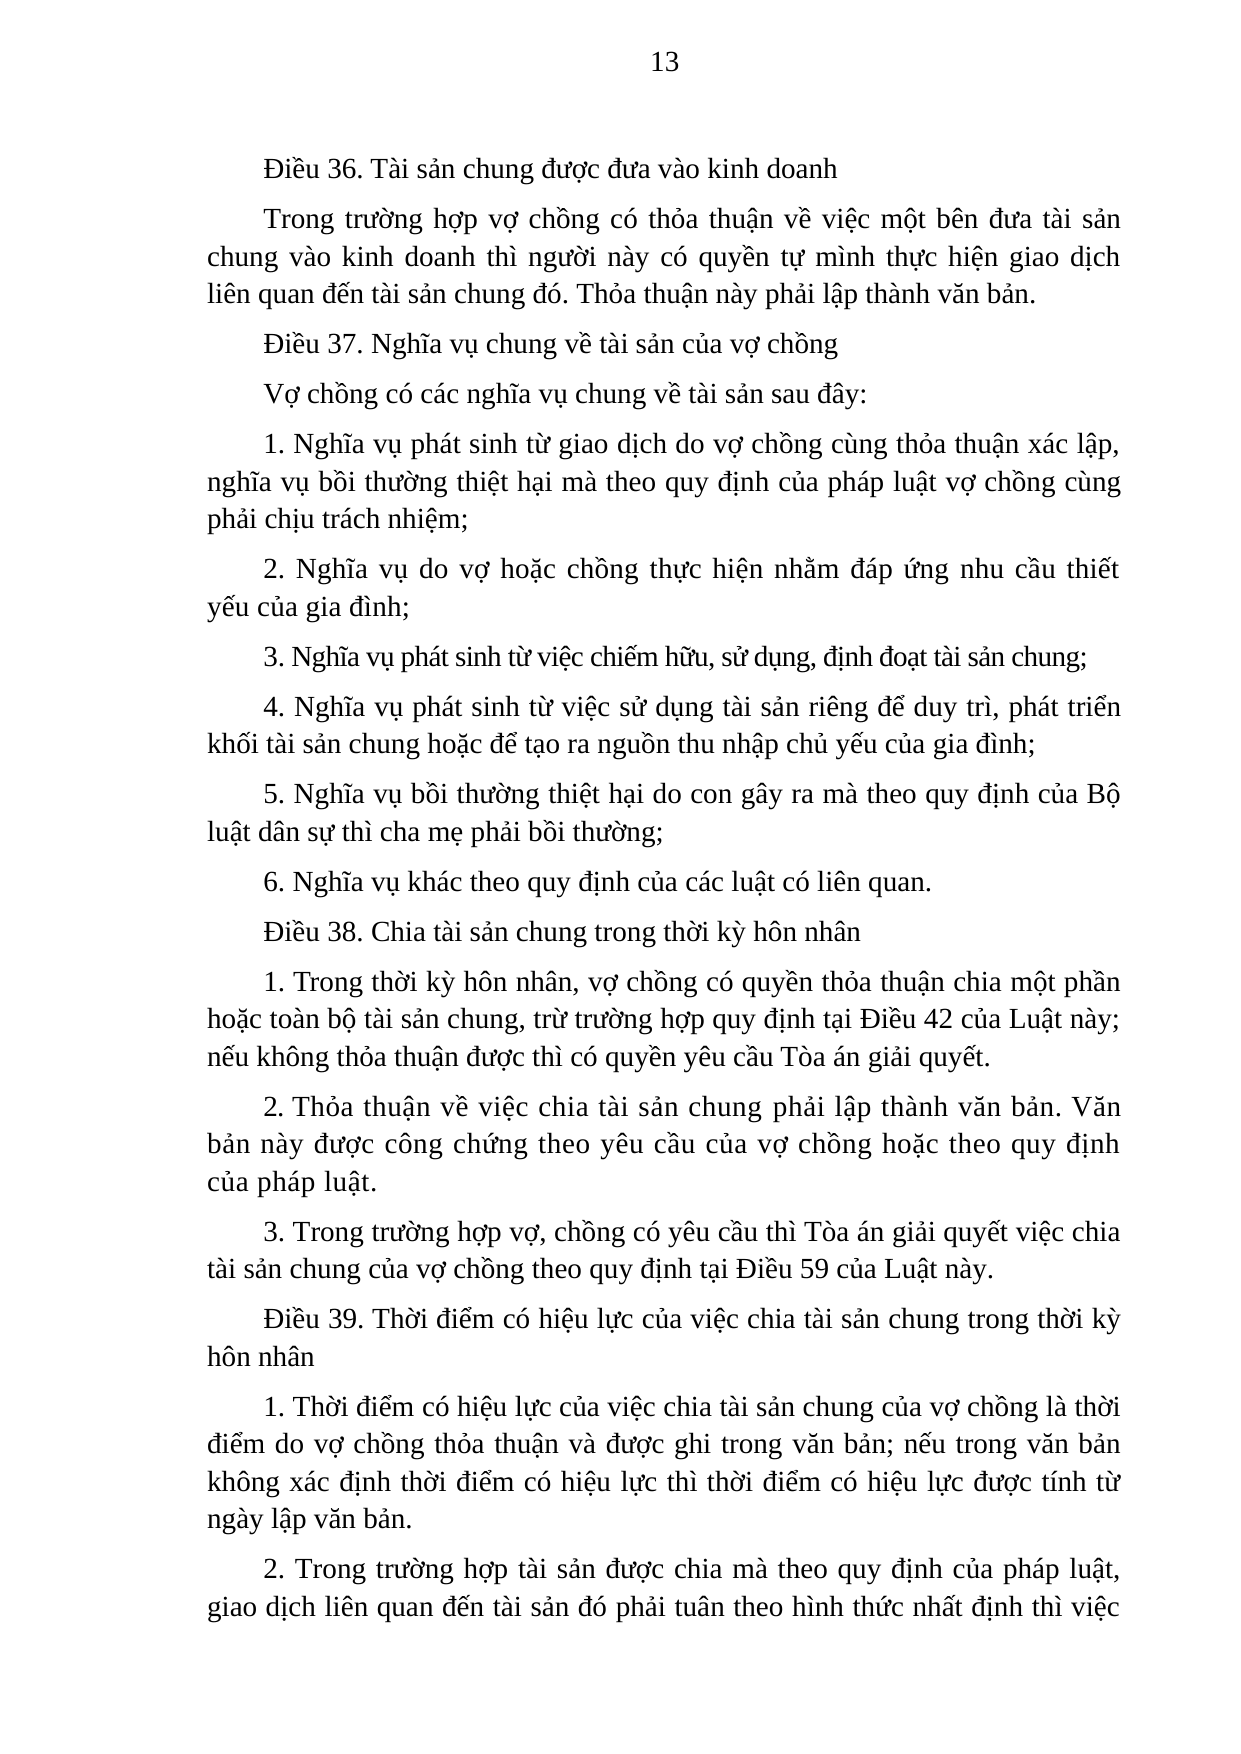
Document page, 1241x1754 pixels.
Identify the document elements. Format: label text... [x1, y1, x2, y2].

subtitle Điều 37. Nghĩa vụ chung về tài sản của vợ chồng [207, 323, 1122, 360]
subtitle Điều 36. Tài sản chung được đưa vào kinh doanh [207, 148, 1122, 185]
text Vợ chồng có các nghĩa vụ chung về tài sản sau đây: [207, 373, 1122, 410]
text 2. Nghĩa vụ do vợ hoặc chồng thực hiện nhằm đáp ứng nhu cầu thiết yếu của gia đình; [207, 548, 1122, 623]
text 2. Thỏa thuận về việc chia tài sản chung phải lập thành văn bản. Văn bản này được công chứng theo yêu cầu của vợ chồng hoặc theo quy định của pháp luật. [207, 1085, 1122, 1198]
text Trong trường hợp vợ chồng có thỏa thuận về việc một bên đưa tài sản chung vào kinh doanh thì người này có quyền tự mình thực hiện giao dịch liên quan đến tài sản chung đó. Thỏa thuận này phải lập thành văn bản. [207, 198, 1122, 310]
text 1. Thời điểm có hiệu lực của việc chia tài sản chung của vợ chồng là thời điểm do vợ chồng thỏa thuận và được ghi trong văn bản; nếu trong văn bản không xác định thời điểm có hiệu lực thì thời điểm có hiệu lực được tính từ ngày lập văn bản. [207, 1385, 1122, 1535]
text 1. Nghĩa vụ phát sinh từ giao dịch do vợ chồng cùng thỏa thuận xác lập, nghĩa vụ bồi thường thiệt hại mà theo quy định của pháp luật vợ chồng cùng phải chịu trách nhiệm; [207, 423, 1122, 535]
text 6. Nghĩa vụ khác theo quy định của các luật có liên quan. [207, 860, 1122, 898]
text 3. Nghĩa vụ phát sinh từ việc chiếm hữu, sử dụng, định đoạt tài sản chung; [207, 635, 1122, 673]
text 1. Trong thời kỳ hôn nhân, vợ chồng có quyền thỏa thuận chia một phần hoặc toàn bộ tài sản chung, trừ trường hợp quy định tại Điều 42 của Luật này; nếu không thỏa thuận được thì có quyền yêu cầu Tòa án giải quyết. [207, 960, 1122, 1073]
text 4. Nghĩa vụ phát sinh từ việc sử dụng tài sản riêng để duy trì, phát triển khối tài sản chung hoặc để tạo ra nguồn thu nhập chủ yếu của gia đình; [207, 685, 1122, 760]
subtitle Điều 39. Thời điểm có hiệu lực của việc chia tài sản chung trong thời kỳ hôn nhân [207, 1298, 1122, 1373]
subtitle Điều 38. Chia tài sản chung trong thời kỳ hôn nhân [207, 910, 1122, 948]
text 5. Nghĩa vụ bồi thường thiệt hại do con gây ra mà theo quy định của Bộ luật dân sự thì cha mẹ phải bồi thường; [207, 773, 1122, 848]
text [207, 1548, 1122, 1623]
text 3. Trong trường hợp vợ, chồng có yêu cầu thì Tòa án giải quyết việc chia tài sản chung của vợ chồng theo quy định tại Điều 59 của Luật này. [207, 1210, 1122, 1285]
